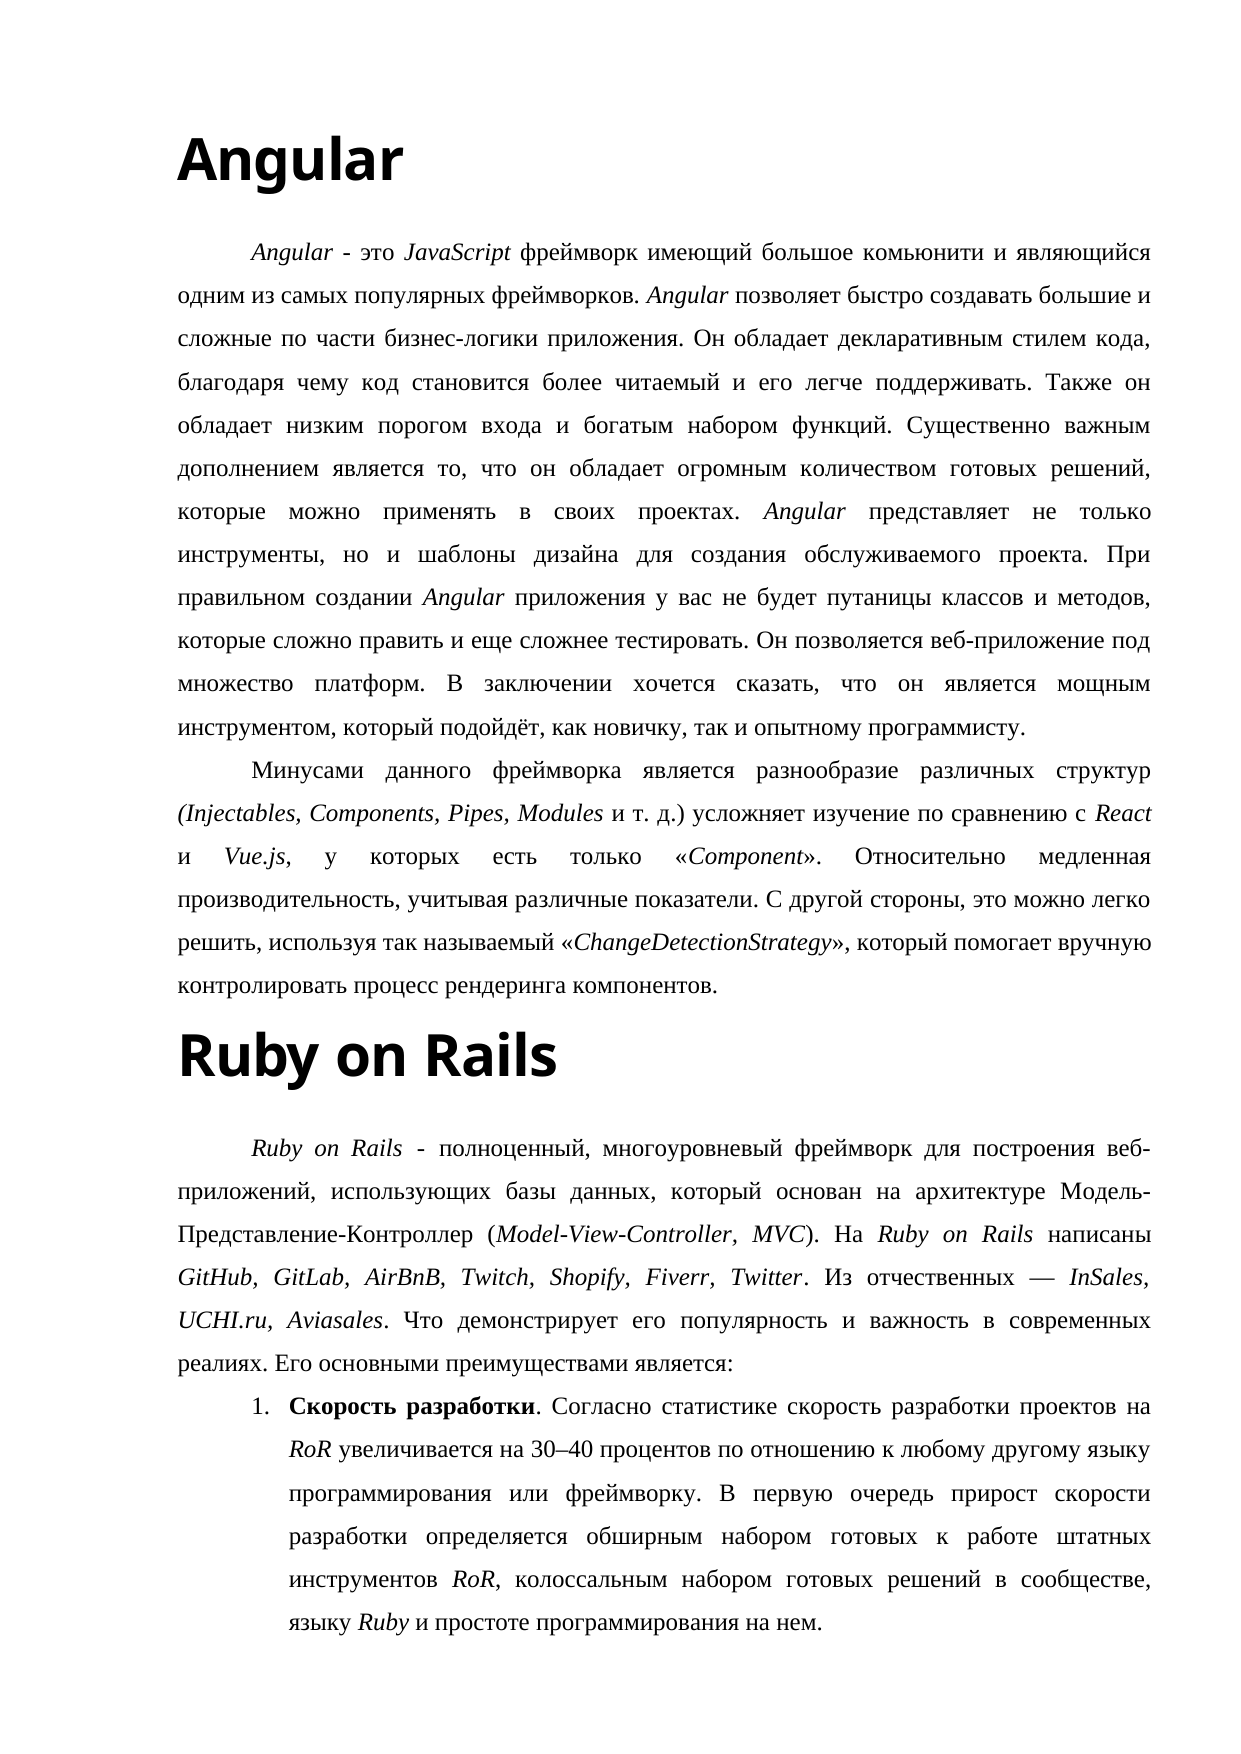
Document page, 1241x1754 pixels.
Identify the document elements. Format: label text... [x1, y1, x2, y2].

text Angular - это JavaScript фреймворк имеющий большое комьюнити и являющийся одним из самых популярных фреймворков. Angular позволяет быстро создавать большие и сложные по части бизнес-логики приложения. Он обладает декларативным стилем кода, благодаря чему код становится более читаемый и его легче поддерживать. Также он обладает низким порогом входа и богатым набором функций. Существенно важным дополнением является то, что он обладает огромным количеством готовых решений, которые можно применять в своих проектах. Angular представляет не только инструменты, но и шаблоны дизайна для создания обслуживаемого проекта. При правильном создании Angular приложения у вас не будет путаницы классов и методов, которые сложно править и еще сложнее тестировать. Он позволяется веб-приложение под множество платформ. В заключении хочется сказать, что он является мощным инструментом, который подойдёт, как новичку, так и опытному программисту. [177, 237, 1152, 740]
title Angular [177, 118, 1152, 198]
title Ruby on Rails [177, 1013, 1152, 1093]
text Ruby on Rails - полноценный, многоуровневый фреймворк для построения веб-приложений, использующих базы данных, который основан на архитектуре Модель-Представление-Контроллер (Model-View-Controller, MVC). На Ruby on Rails написаны GitHub, GitLab, AirBnB, Twitch, Shopify, Fiverr, Twitter. Из отчественных — InSales, UCHI.ru, Aviasales. Что демонстрирует его популярность и важность в современных реалиях. Его основными преимуществами является: [177, 1133, 1152, 1377]
list Скорость разработки. Согласно статистике скорость разработки проектов на RoR увеличивается на 30–40 процентов по отношению к любому другому языку программирования или фреймворку. В первую очередь прирост скорости разработки определяется обширным набором готовых к работе штатных инструментов RoR, колоссальным набором готовых решений в сообществе, языку Ruby и простоте программирования на нем. [251, 1391, 1152, 1636]
text Минусами данного фреймворка является разнообразие различных структур (Injectables, Components, Pipes, Modules и т. д.) усложняет изучение по сравнению с React и Vue.js, у которых есть только «Component». Относительно медленная производительность, учитывая различные показатели. С другой стороны, это можно легко решить, используя так называемый «ChangeDetectionStrategy», который помогает вручную контролировать процесс рендеринга компонентов. [177, 755, 1152, 999]
